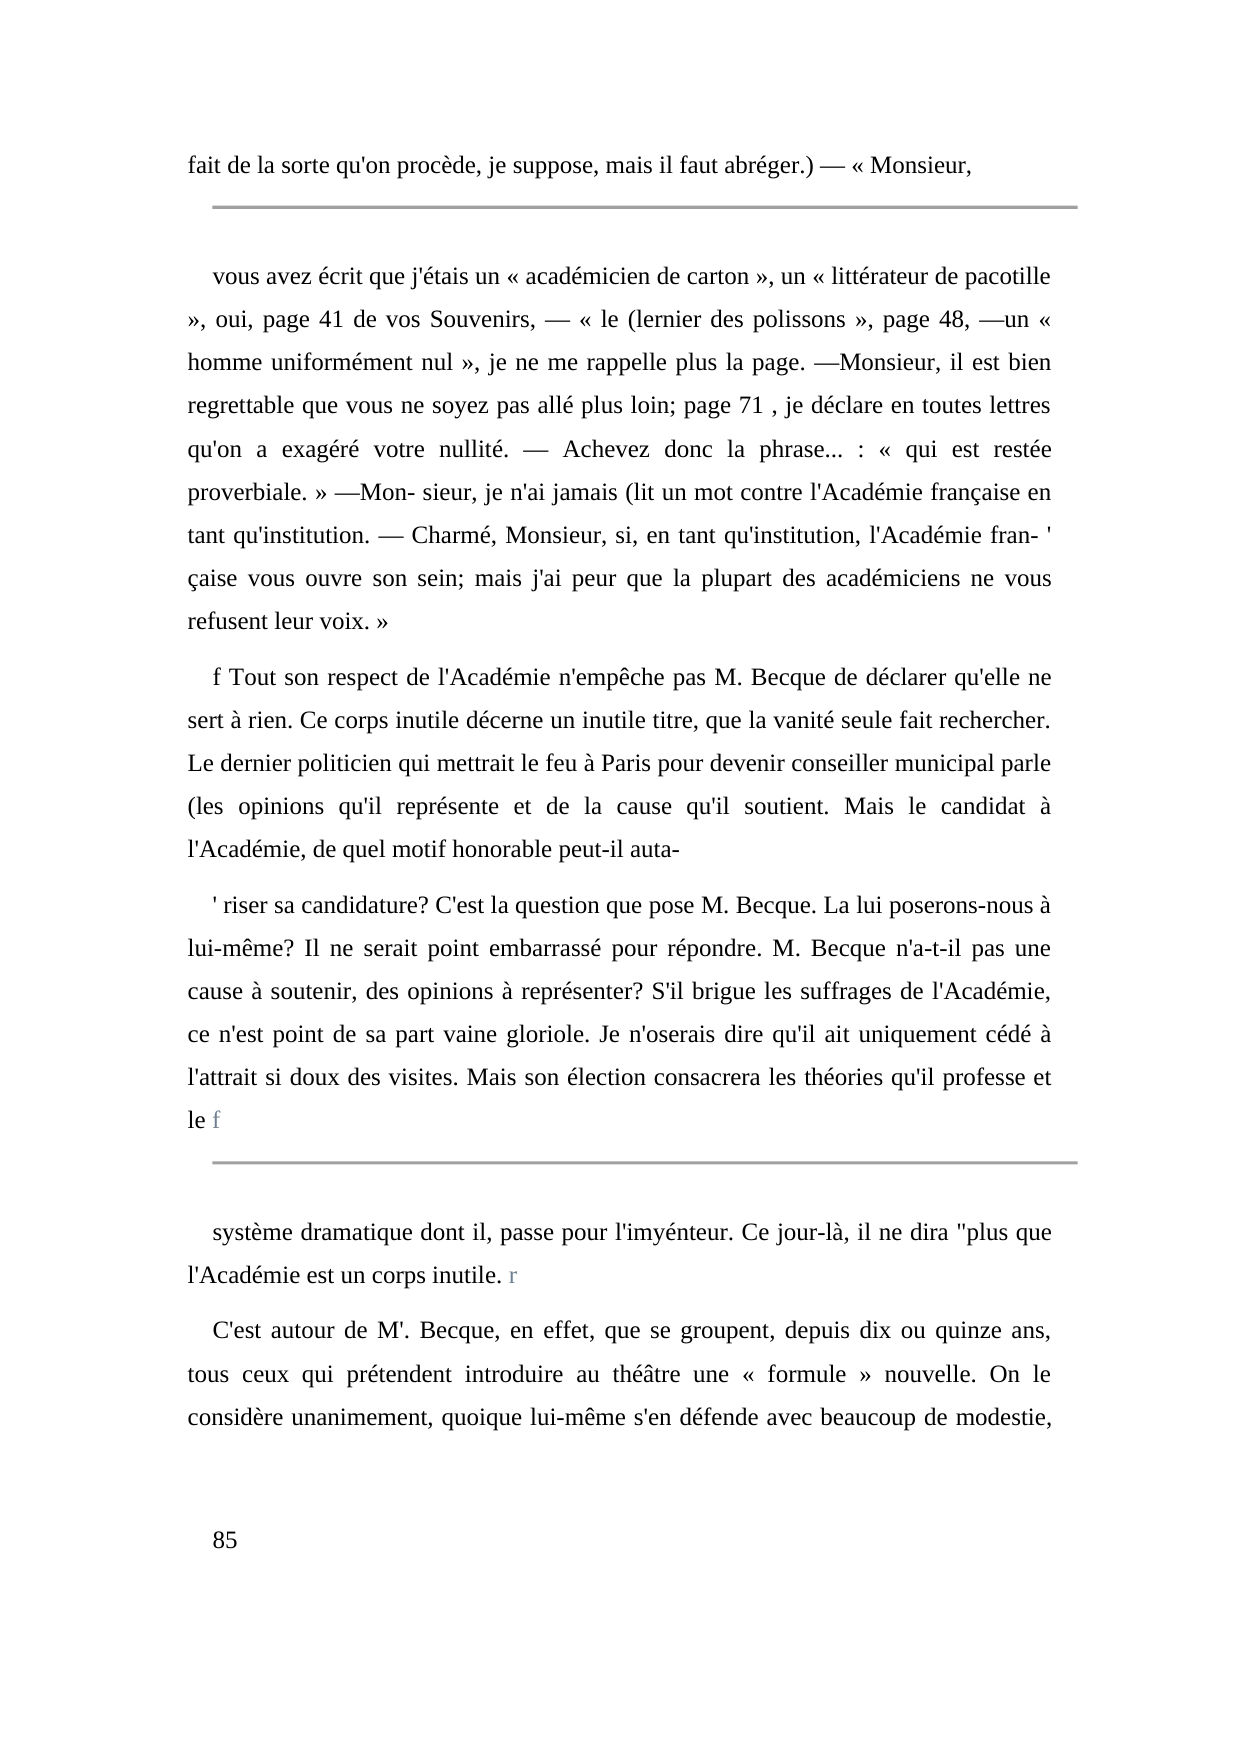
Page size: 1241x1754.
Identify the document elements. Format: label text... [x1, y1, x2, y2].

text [187, 150, 1053, 179]
text ' riser sa candidature? C'est la question que pose M. Becque. La lui poserons-nous à lui-même? Il ne serait point embarrassé pour répondre. M. Becque n'a-t-il pas une cause à soutenir, des opinions à représenter? S'il brigue les suffrages de l'Académie, ce n'est point de sa part vaine gloriole. Je n'oserais dire qu'il ait uniquement cédé à l'attrait si doux des visites. Mais son élection consacrera les théories qu'il professe et le f [187, 890, 1053, 1134]
text système dramatique dont il, passe pour l'imyénteur. Ce jour-là, il ne dira "plus que l'Académie est un corps inutile. r [187, 1217, 1053, 1289]
text vous avez écrit que j'étais un « académicien de carton », un « littérateur de pacotille », oui, page 41 de vos Souvenirs, — « le (lernier des polissons », page 48, —un « homme uniformément nul », je ne me rappelle plus la page. —Monsieur, il est bien regrettable que vous ne soyez pas allé plus loin; page 71 , je déclare en toutes lettres qu'on a exagéré votre nullité. — Achevez donc la phrase... : « qui est restée proverbiale. » —Mon- sieur, je n'ai jamais (lit un mot contre l'Académie française en tant qu'institution. — Charmé, Monsieur, si, en tant qu'institution, l'Académie fran- ' çaise vous ouvre son sein; mais j'ai peur que la plupart des académiciens ne vous refusent leur voix. » [187, 261, 1053, 635]
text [187, 1316, 1053, 1431]
text f Tout son respect de l'Académie n'empêche pas M. Becque de déclarer qu'elle ne sert à rien. Ce corps inutile décerne un inutile titre, que la vanité seule fait rechercher. Le dernier politicien qui mettrait le feu à Paris pour devenir conseiller municipal parle (les opinions qu'il représente et de la cause qu'il soutient. Mais le candidat à l'Académie, de quel motif honorable peut-il auta- [187, 662, 1053, 863]
